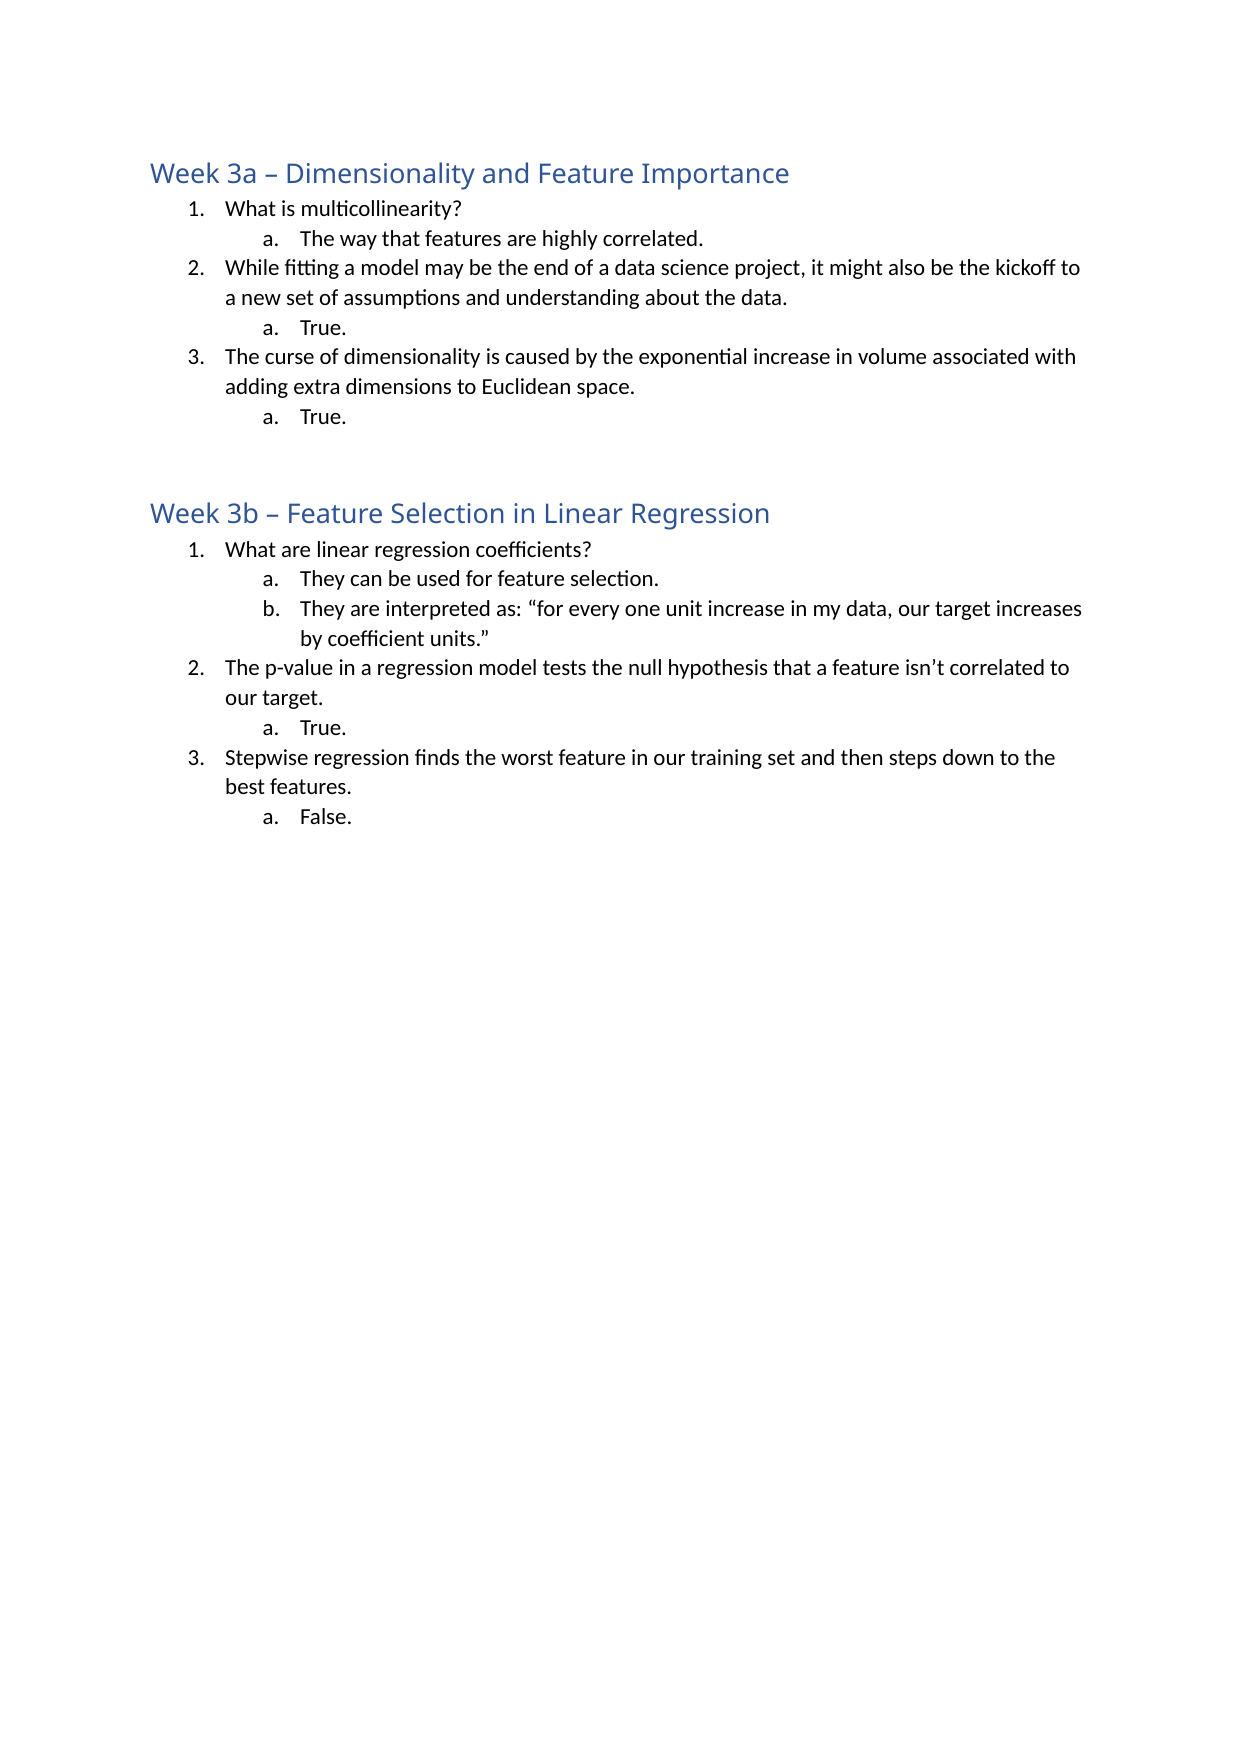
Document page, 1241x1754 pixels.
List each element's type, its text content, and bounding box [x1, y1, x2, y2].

list What is multicollinearity? [187, 194, 1090, 222]
list What are linear regression coefficients? [187, 535, 1090, 563]
list True. [262, 313, 1090, 341]
list Stepwise regression finds the worst feature in our training set and then steps down to the best features. [187, 743, 1090, 800]
subtitle Week 3a – Dimensionality and Feature Importance [150, 154, 1090, 191]
list The way that features are highly correlated. [262, 224, 1090, 252]
list The curse of dimensionality is caused by the exponential increase in volume associated with adding extra dimensions to Euclidean space. [187, 342, 1090, 400]
list While fitting a model may be the end of a data science project, it might also be the kickoff to a new set of assumptions and understanding about the data. [187, 253, 1090, 311]
subtitle Week 3b – Feature Selection in Linear Regression [150, 495, 1090, 532]
list True. [262, 713, 1090, 741]
list They are interpreted as: “for every one unit increase in my data, our target increases by coefficient units.” [262, 594, 1090, 652]
list They can be used for feature selection. [262, 564, 1090, 592]
list The p-value in a regression model tests the null hypothesis that a feature isn’t correlated to our target. [187, 653, 1090, 711]
list False. [262, 802, 1090, 830]
list True. [262, 402, 1090, 430]
